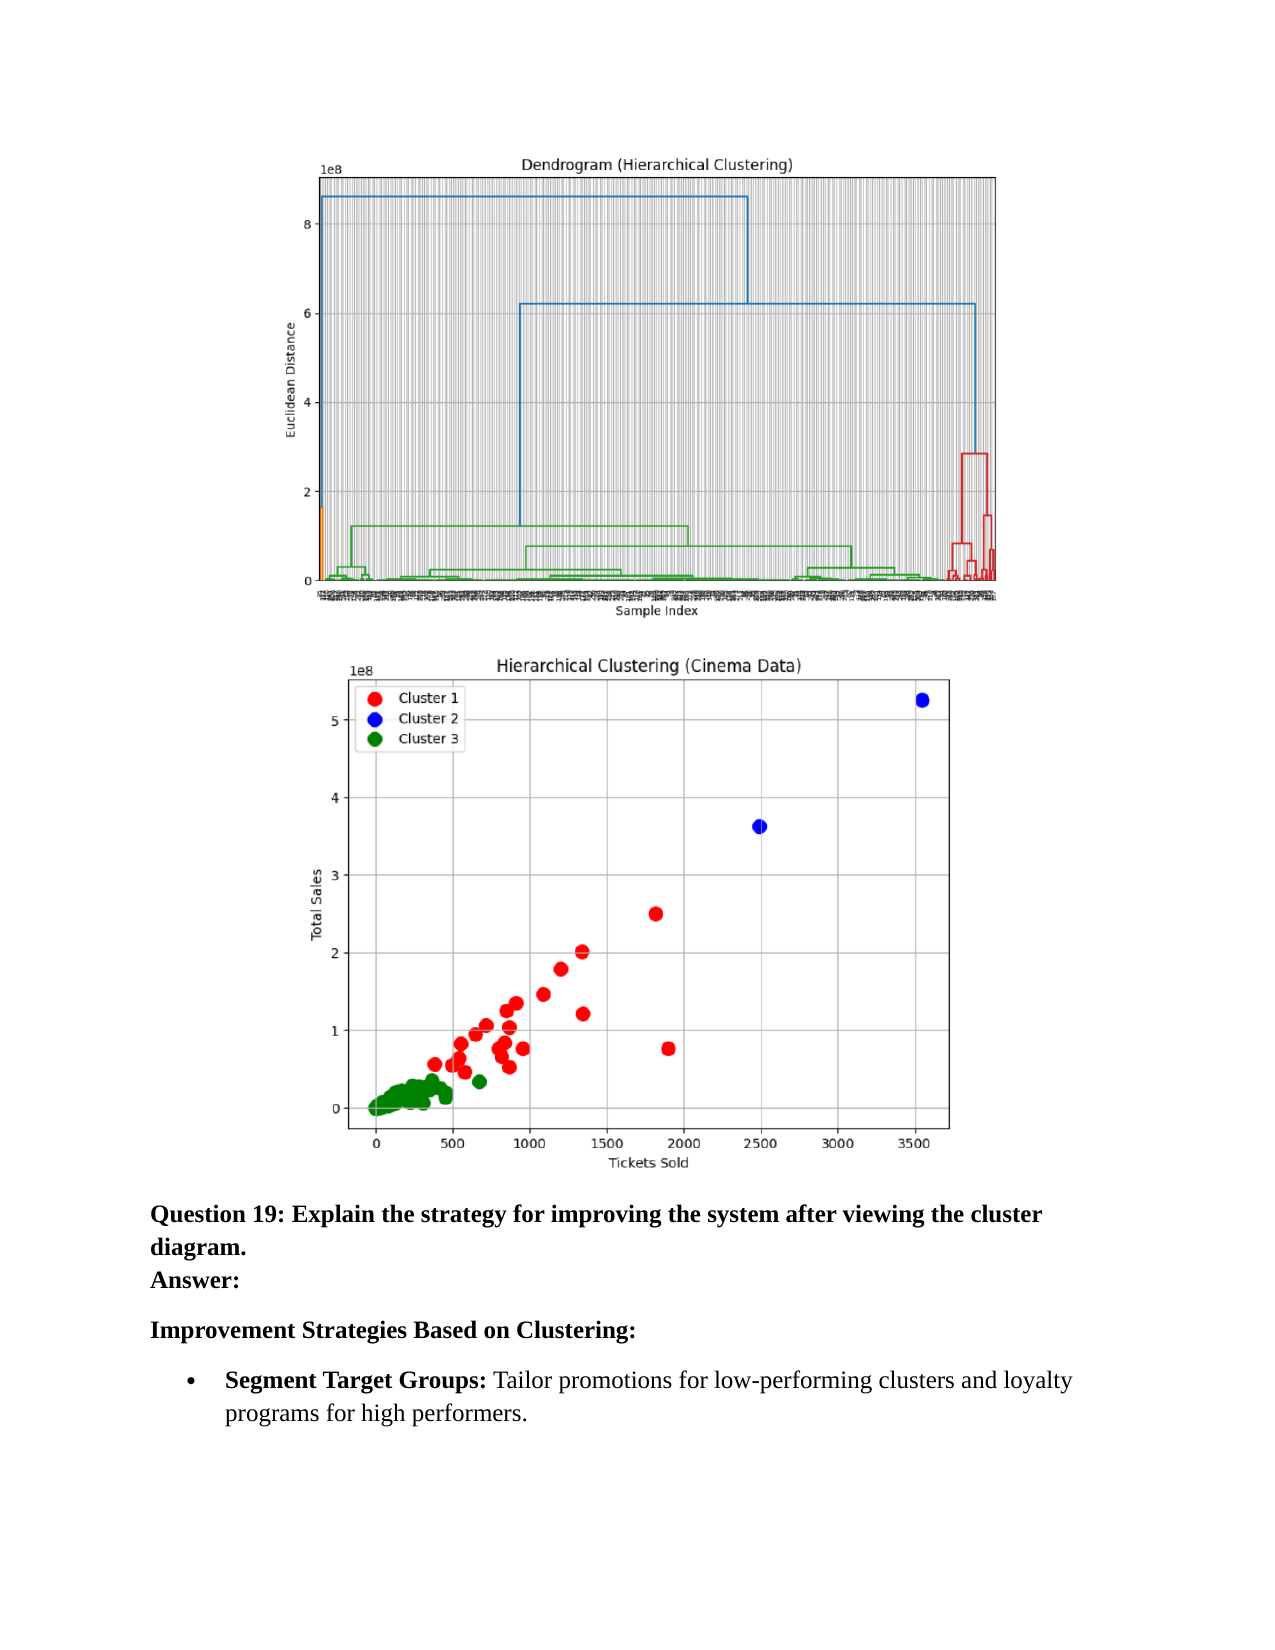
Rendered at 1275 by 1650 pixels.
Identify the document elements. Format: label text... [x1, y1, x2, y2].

picture [303, 643, 972, 1179]
text Improvement Strategies Based on Clustering: [150, 1315, 1125, 1344]
picture [273, 150, 1002, 622]
text Question 19: Explain the strategy for improving the system after viewing the cluster diagram. Answer: [150, 1199, 1125, 1294]
list Segment Target Groups: Tailor promotions for low-performing clusters and loyalty programs for high performers. [187, 1365, 1125, 1427]
